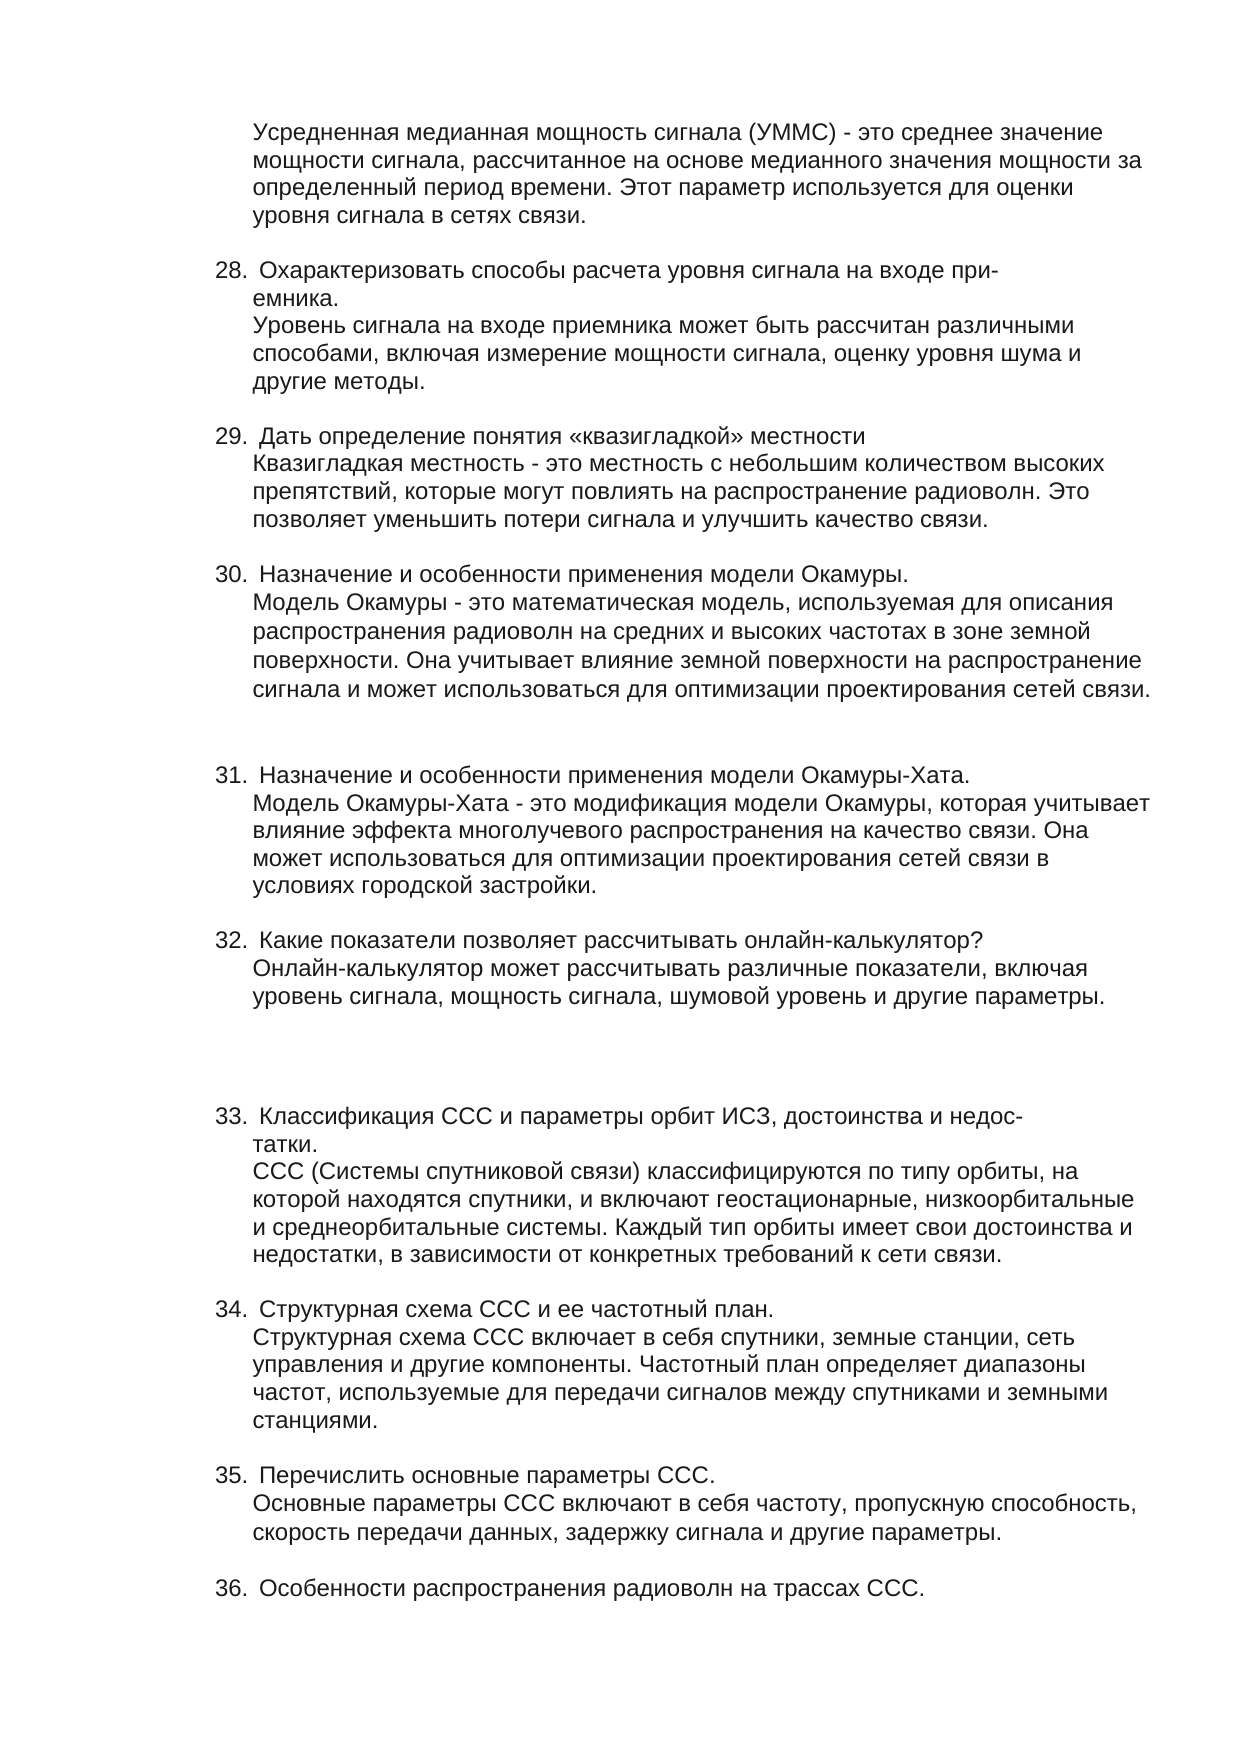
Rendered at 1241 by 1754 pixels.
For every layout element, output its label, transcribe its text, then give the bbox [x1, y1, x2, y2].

list Квазигладкая местность - это местность с небольшим количеством высоких препятствий, которые могут повлиять на распространение радиоволн. Это позволяет уменьшить потери сигнала и улучшить качество связи. [252, 449, 1152, 532]
list Уровень сигнала на входе приемника может быть рассчитан различными способами, включая измерение мощности сигнала, оценку уровня шума и другие методы. [252, 311, 1152, 394]
list Назначение и особенности применения модели Окамуры-Хата. [215, 761, 1152, 788]
list Классификация ССС и параметры орбит ИСЗ, достоинства и недос- [215, 1102, 1152, 1129]
list татки. [252, 1129, 1152, 1157]
list Онлайн-калькулятор может рассчитывать различные показатели, включая уровень сигнала, мощность сигнала, шумовой уровень и другие параметры. [252, 954, 1152, 1009]
list ССС (Системы спутниковой связи) классифицируются по типу орбиты, на которой находятся спутники, и включают геостационарные, низкоорбитальные и среднеорбитальные системы. Каждый тип орбиты имеет свои достоинства и недостатки, в зависимости от конкретных требований к сети связи. [252, 1157, 1152, 1268]
list Назначение и особенности применения модели Окамуры. [215, 560, 1152, 587]
list Структурная схема ССС включает в себя спутники, земные станции, сеть управления и другие компоненты. Частотный план определяет диапазоны частот, используемые для передачи сигналов между спутниками и земными станциями. [252, 1323, 1152, 1433]
list Охарактеризовать способы расчета уровня сигнала на входе при- [215, 256, 1152, 284]
list Перечислить основные параметры ССС. [215, 1461, 1152, 1488]
list Какие показатели позволяет рассчитывать онлайн-калькулятор? [215, 926, 1152, 954]
list Основные параметры ССС включают в себя частоту, пропускную способность, скорость передачи данных, задержку сигнала и другие параметры. [252, 1488, 1152, 1545]
list Особенности распространения радиоволн на трассах ССС. [215, 1574, 1152, 1602]
list Усредненная медианная мощность сигнала (УММС) - это среднее значение мощности сигнала, рассчитанное на основе медианного значения мощности за определенный период времени. Этот параметр используется для оценки уровня сигнала в сетях связи. [252, 118, 1152, 228]
list емника. [252, 284, 1152, 311]
list Модель Окамуры - это математическая модель, используемая для описания распространения радиоволн на средних и высоких частотах в зоне земной поверхности. Она учитывает влияние земной поверхности на распространение сигнала и может использоваться для оптимизации проектирования сетей связи. [252, 587, 1152, 702]
list Структурная схема ССС и ее частотный план. [215, 1295, 1152, 1323]
list Модель Окамуры-Хата - это модификация модели Окамуры, которая учитывает влияние эффекта многолучевого распространения на качество связи. Она может использоваться для оптимизации проектирования сетей связи в условиях городской застройки. [252, 788, 1152, 899]
list Дать определение понятия «квазигладкой» местности [215, 422, 1152, 449]
